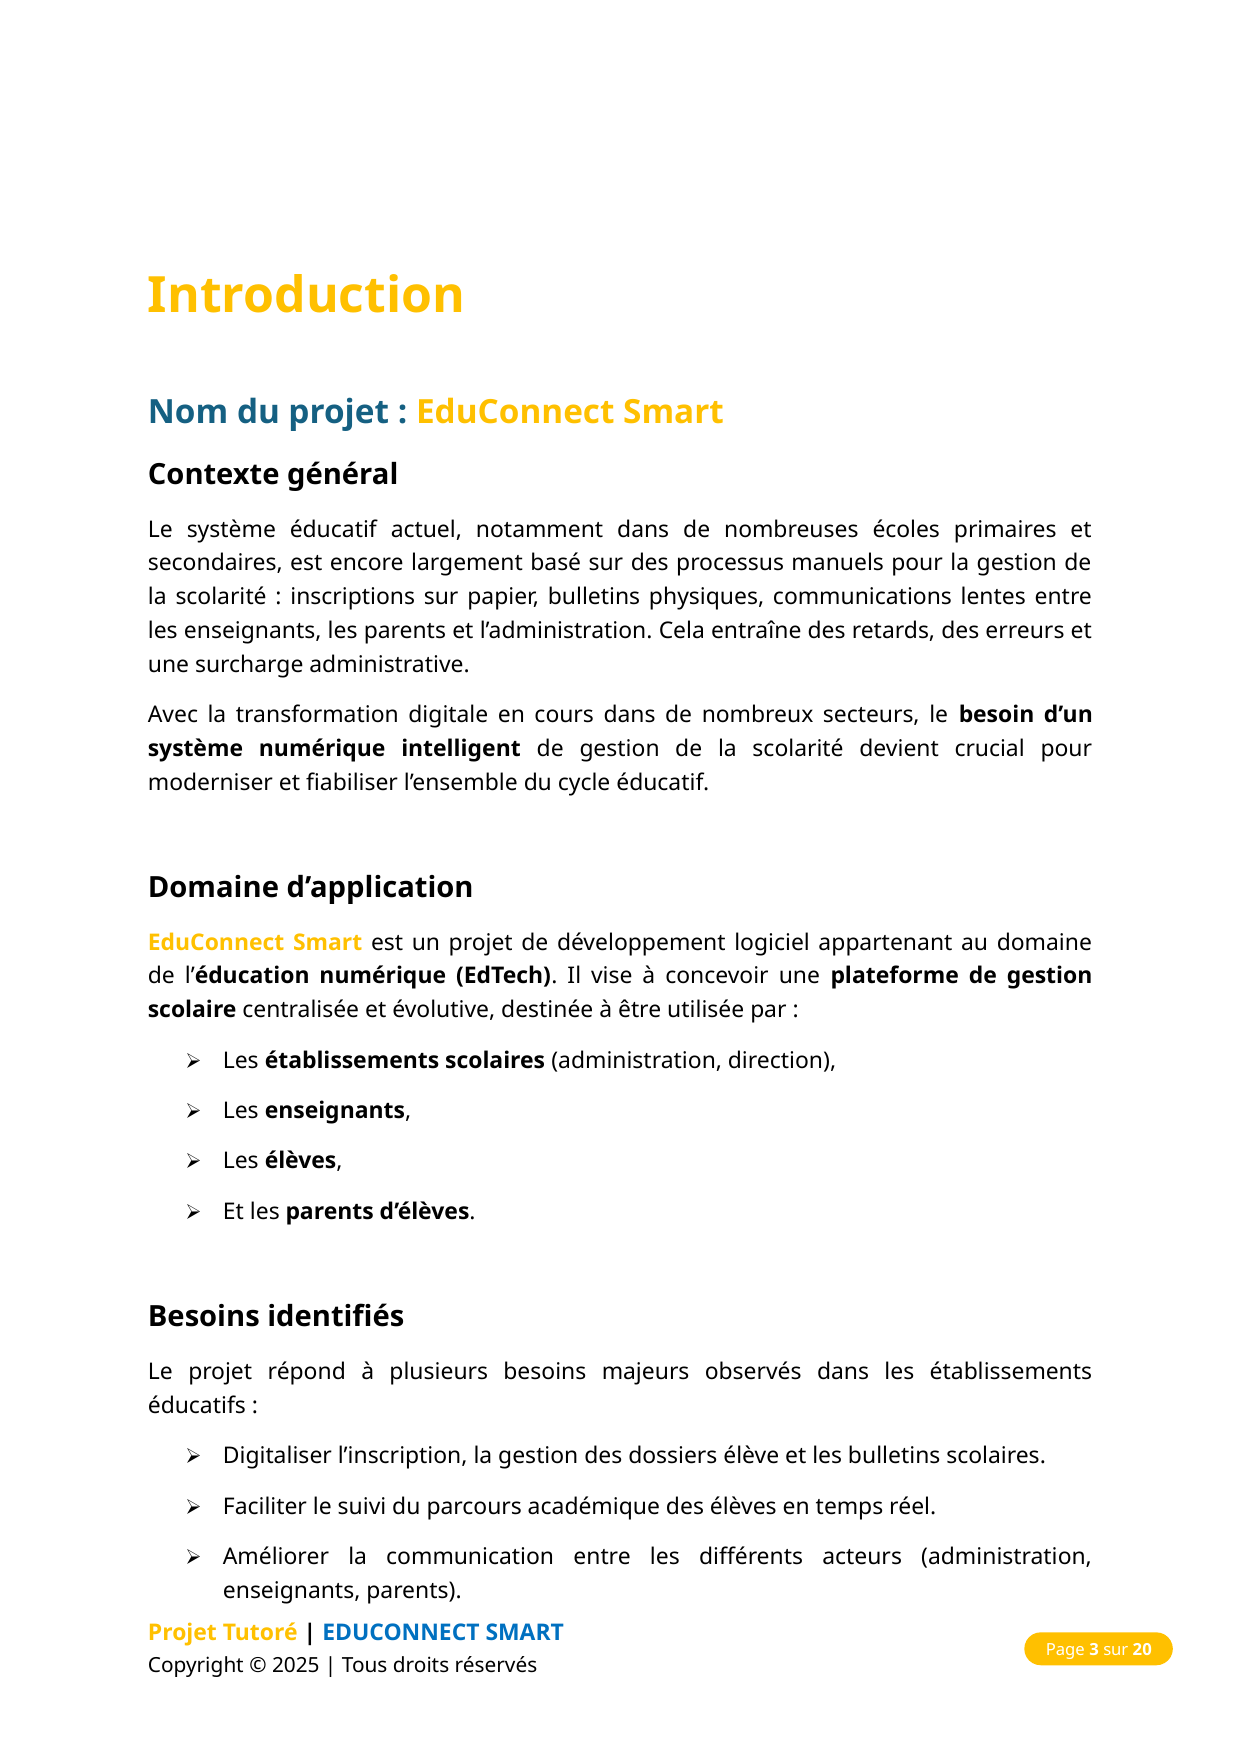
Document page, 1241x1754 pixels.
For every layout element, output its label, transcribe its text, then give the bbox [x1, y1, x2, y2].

text Le système éducatif actuel, notamment dans de nombreuses écoles primaires et secondaires, est encore largement basé sur des processus manuels pour la gestion de la scolarité : inscriptions sur papier, bulletins physiques, communications lentes entre les enseignants, les parents et l’administration. Cela entraîne des retards, des erreurs et une surcharge administrative. [148, 512, 1093, 679]
text Nom du projet : EduConnect Smart [148, 387, 1093, 433]
list Les enseignants, [185, 1094, 1093, 1125]
text Domaine d’application [148, 866, 1093, 906]
text EduConnect Smart est un projet de développement logiciel appartenant au domaine de l’éducation numérique (EdTech). Il vise à concevoir une plateforme de gestion scolaire centralisée et évolutive, destinée à être utilisée par : [148, 926, 1093, 1024]
subtitle Introduction [148, 259, 1093, 327]
text Contexte général [148, 453, 1093, 493]
list Digitaliser l’inscription, la gestion des dossiers élève et les bulletins scolaires. [185, 1439, 1093, 1471]
list Les établissements scolaires (administration, direction), [185, 1044, 1093, 1075]
list Les élèves, [185, 1144, 1093, 1176]
list Et les parents d’élèves. [185, 1195, 1093, 1226]
text Le projet répond à plusieurs besoins majeurs observés dans les établissements éducatifs : [148, 1355, 1093, 1420]
text Besoins identifiés [148, 1296, 1093, 1335]
list Améliorer la communication entre les différents acteurs (administration, enseignants, parents). [185, 1540, 1093, 1605]
list Faciliter le suivi du parcours académique des élèves en temps réel. [185, 1490, 1093, 1521]
text Avec la transformation digitale en cours dans de nombreux secteurs, le besoin d’un système numérique intelligent de gestion de la scolarité devient crucial pour moderniser et fiabiliser l’ensemble du cycle éducatif. [148, 698, 1093, 797]
